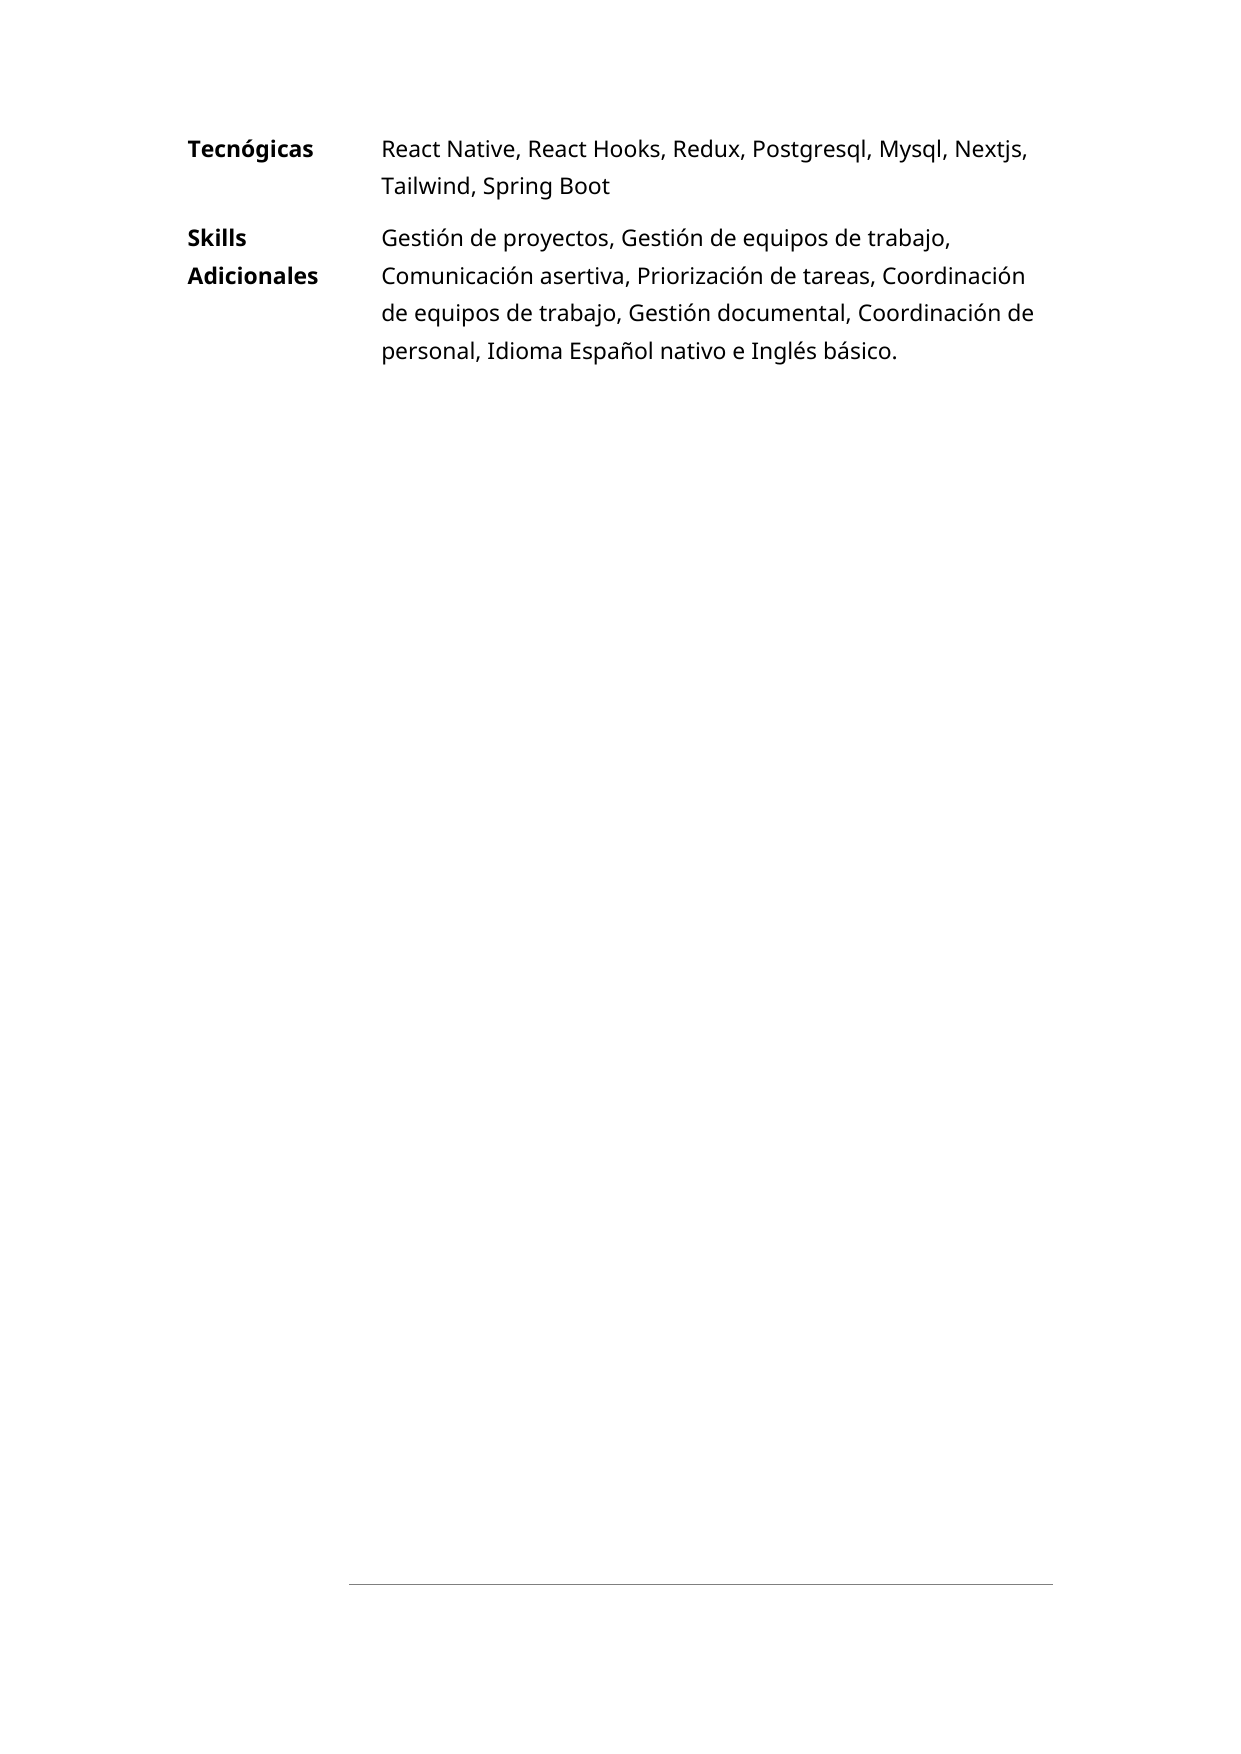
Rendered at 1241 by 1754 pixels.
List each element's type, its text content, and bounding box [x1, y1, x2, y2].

table_cell Gestión de proyectos, Gestión de equipos de trabajo, Comunicación asertiva, Priorización de tareas, Coordinación de equipos de trabajo, Gestión documental, Coordinación de personal, Idioma Español nativo e Inglés básico. [381, 222, 1053, 387]
table_cell Html & Css, Javascript, Nodejs, NextJS, Mongodb, React, React Native, React Hooks, Redux, Postgresql, Mysql, Nextjs, Tailwind, Spring Boot [381, 133, 1053, 222]
table_cell Skills Adicionales [188, 222, 381, 387]
table_cell Skills Tecnógicas [188, 133, 381, 222]
